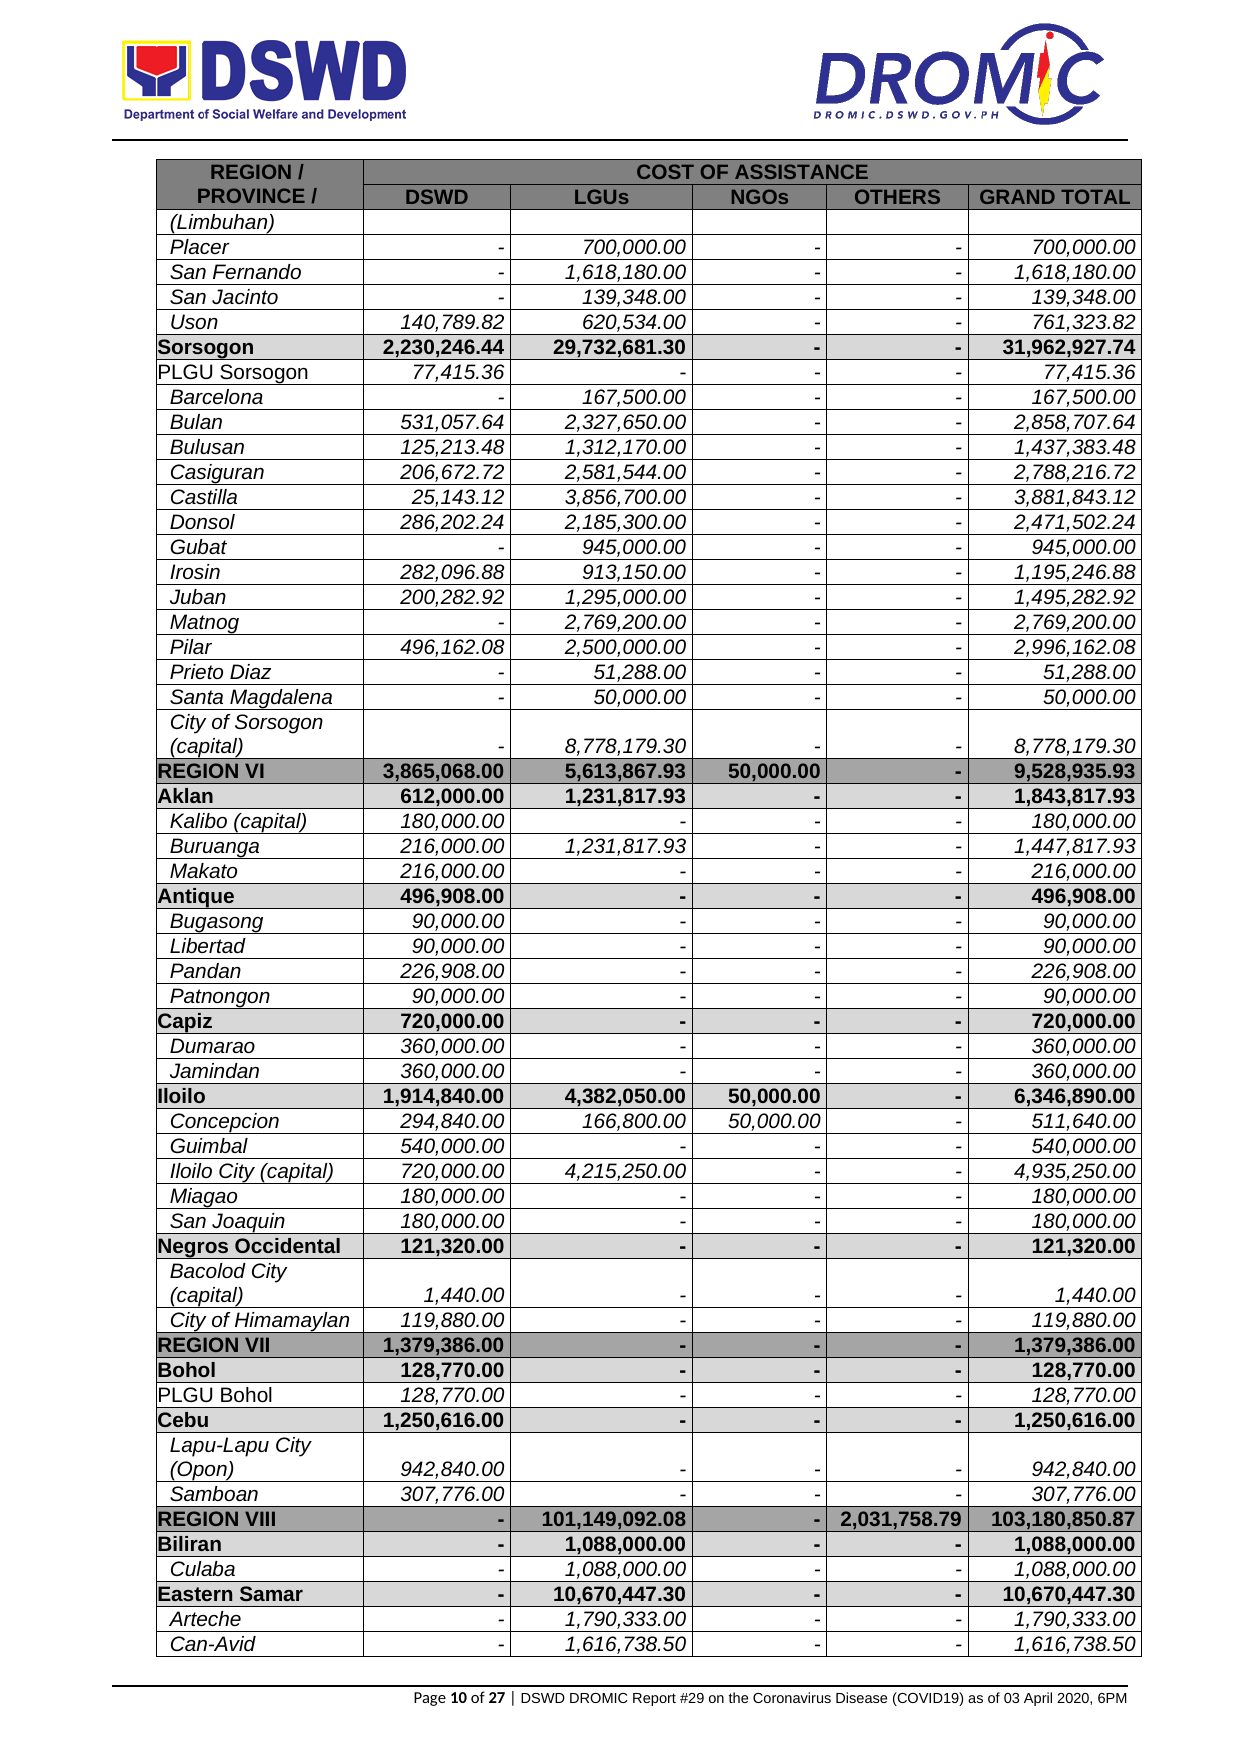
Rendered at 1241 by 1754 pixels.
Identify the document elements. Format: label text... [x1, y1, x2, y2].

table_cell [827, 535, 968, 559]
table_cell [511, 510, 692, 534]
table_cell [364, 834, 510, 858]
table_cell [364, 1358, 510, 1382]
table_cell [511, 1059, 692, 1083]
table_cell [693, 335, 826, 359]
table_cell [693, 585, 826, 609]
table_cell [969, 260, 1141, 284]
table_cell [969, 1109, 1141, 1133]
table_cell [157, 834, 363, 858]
table_cell DSWD [364, 185, 510, 209]
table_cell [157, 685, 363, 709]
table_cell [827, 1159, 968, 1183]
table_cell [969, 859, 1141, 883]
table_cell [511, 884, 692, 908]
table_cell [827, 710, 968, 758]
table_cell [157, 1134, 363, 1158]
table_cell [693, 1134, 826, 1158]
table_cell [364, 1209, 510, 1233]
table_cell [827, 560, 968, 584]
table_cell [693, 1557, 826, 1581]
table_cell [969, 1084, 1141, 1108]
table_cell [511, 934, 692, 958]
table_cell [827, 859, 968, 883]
table_header REGION / PROVINCE / MUNICIPALITY [157, 160, 363, 209]
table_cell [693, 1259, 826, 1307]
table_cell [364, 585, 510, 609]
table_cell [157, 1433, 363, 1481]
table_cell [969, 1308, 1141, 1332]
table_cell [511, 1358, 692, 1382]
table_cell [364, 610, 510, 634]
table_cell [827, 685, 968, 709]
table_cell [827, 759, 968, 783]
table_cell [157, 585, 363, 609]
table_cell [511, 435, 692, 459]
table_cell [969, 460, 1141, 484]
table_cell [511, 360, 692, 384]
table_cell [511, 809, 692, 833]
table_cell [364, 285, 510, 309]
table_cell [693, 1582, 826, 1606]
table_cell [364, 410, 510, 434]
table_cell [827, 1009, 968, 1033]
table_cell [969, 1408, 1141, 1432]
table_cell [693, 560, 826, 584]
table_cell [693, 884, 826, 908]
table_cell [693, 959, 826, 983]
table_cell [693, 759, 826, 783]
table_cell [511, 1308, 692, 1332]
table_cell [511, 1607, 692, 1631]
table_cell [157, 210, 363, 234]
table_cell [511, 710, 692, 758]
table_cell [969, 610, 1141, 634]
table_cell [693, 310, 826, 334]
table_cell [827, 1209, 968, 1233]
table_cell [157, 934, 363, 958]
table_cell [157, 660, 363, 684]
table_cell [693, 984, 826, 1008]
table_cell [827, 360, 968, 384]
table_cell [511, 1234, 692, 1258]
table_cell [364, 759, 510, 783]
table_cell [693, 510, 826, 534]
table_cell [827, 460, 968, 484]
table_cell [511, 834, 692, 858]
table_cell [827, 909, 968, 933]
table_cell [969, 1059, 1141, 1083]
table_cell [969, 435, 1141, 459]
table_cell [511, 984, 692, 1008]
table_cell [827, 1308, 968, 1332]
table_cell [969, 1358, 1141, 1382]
picture [781, 23, 1133, 125]
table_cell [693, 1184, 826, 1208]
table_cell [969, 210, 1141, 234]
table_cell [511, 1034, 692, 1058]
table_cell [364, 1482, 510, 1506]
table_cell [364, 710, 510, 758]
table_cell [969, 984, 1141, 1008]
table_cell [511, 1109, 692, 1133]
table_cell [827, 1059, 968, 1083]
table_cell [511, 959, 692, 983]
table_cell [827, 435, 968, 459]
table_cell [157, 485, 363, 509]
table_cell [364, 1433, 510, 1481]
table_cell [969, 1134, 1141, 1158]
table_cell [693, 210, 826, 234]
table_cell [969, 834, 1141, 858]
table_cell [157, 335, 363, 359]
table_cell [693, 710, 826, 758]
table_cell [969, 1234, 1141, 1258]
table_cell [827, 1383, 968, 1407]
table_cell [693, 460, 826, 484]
picture [112, 37, 417, 125]
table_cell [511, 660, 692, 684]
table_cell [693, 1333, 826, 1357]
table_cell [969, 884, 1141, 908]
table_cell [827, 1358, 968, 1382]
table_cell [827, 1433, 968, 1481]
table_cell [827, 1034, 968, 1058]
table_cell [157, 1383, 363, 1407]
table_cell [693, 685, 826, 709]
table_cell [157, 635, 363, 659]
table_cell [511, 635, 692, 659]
table_cell OTHERS [827, 185, 968, 209]
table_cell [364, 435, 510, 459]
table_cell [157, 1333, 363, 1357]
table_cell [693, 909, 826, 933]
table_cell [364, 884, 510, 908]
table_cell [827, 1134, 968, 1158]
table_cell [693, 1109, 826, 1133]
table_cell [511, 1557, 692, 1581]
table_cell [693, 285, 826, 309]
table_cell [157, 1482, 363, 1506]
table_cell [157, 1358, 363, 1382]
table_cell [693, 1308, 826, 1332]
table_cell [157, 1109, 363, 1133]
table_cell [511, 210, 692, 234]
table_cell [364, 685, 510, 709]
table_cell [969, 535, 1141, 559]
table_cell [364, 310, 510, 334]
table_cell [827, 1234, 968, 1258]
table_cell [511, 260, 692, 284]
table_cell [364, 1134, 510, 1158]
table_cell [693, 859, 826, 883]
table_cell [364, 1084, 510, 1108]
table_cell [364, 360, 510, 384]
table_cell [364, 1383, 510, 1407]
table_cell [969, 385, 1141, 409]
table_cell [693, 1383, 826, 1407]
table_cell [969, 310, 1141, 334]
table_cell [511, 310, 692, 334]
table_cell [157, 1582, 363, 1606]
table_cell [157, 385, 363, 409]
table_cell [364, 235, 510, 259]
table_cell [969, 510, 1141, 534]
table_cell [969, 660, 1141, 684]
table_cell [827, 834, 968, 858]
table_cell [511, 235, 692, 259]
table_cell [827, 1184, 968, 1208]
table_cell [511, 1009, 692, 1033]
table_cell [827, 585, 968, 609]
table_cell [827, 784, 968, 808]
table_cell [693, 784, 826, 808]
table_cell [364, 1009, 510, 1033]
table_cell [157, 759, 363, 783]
table_cell GRAND TOTAL [969, 185, 1141, 209]
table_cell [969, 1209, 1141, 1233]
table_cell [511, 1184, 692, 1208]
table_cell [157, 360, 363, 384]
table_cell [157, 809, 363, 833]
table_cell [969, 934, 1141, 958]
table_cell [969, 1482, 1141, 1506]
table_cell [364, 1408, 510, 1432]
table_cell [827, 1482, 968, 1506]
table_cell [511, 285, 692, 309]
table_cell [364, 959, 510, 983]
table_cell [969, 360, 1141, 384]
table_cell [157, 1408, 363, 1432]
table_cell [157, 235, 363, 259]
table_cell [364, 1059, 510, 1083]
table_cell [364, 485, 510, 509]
table_cell LGUs [511, 185, 692, 209]
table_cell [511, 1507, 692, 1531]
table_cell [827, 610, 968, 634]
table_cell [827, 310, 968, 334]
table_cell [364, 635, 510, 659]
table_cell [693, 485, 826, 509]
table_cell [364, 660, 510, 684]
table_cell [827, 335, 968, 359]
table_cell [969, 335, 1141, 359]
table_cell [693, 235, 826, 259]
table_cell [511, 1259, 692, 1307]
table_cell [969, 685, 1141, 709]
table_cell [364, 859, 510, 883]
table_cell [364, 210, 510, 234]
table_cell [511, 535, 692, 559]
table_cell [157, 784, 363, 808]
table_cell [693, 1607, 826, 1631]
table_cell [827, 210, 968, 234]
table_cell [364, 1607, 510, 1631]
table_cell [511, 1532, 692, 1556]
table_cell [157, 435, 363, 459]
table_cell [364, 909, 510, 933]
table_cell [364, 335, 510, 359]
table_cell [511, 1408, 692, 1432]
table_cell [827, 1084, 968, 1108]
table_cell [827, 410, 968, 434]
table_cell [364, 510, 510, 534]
table_cell NGOs [693, 185, 826, 209]
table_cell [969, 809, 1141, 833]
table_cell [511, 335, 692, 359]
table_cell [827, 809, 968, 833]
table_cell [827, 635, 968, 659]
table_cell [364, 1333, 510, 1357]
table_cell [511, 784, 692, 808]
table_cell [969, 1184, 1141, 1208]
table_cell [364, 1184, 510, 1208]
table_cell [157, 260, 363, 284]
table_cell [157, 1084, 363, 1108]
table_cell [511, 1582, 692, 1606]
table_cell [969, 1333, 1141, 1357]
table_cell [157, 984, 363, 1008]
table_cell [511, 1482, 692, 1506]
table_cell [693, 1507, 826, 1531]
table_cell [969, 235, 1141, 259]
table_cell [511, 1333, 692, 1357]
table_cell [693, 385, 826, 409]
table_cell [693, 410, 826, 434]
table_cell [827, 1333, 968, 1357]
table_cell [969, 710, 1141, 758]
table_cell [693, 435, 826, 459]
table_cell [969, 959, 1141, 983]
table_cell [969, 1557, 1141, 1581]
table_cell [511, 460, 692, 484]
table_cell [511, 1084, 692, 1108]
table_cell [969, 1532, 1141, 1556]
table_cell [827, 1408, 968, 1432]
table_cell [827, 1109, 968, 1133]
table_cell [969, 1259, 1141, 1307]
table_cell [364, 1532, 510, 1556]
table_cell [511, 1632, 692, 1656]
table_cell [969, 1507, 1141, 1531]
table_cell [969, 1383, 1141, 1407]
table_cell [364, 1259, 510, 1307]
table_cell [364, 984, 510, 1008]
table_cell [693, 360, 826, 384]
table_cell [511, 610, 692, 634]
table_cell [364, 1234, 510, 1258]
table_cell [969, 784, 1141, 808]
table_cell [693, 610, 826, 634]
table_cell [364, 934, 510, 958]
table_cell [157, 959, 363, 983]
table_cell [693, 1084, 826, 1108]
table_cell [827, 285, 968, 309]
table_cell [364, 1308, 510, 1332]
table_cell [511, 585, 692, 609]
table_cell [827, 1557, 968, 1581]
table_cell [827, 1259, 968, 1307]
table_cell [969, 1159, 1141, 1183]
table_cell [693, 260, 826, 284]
table_header COST OF ASSISTANCE [364, 160, 1141, 184]
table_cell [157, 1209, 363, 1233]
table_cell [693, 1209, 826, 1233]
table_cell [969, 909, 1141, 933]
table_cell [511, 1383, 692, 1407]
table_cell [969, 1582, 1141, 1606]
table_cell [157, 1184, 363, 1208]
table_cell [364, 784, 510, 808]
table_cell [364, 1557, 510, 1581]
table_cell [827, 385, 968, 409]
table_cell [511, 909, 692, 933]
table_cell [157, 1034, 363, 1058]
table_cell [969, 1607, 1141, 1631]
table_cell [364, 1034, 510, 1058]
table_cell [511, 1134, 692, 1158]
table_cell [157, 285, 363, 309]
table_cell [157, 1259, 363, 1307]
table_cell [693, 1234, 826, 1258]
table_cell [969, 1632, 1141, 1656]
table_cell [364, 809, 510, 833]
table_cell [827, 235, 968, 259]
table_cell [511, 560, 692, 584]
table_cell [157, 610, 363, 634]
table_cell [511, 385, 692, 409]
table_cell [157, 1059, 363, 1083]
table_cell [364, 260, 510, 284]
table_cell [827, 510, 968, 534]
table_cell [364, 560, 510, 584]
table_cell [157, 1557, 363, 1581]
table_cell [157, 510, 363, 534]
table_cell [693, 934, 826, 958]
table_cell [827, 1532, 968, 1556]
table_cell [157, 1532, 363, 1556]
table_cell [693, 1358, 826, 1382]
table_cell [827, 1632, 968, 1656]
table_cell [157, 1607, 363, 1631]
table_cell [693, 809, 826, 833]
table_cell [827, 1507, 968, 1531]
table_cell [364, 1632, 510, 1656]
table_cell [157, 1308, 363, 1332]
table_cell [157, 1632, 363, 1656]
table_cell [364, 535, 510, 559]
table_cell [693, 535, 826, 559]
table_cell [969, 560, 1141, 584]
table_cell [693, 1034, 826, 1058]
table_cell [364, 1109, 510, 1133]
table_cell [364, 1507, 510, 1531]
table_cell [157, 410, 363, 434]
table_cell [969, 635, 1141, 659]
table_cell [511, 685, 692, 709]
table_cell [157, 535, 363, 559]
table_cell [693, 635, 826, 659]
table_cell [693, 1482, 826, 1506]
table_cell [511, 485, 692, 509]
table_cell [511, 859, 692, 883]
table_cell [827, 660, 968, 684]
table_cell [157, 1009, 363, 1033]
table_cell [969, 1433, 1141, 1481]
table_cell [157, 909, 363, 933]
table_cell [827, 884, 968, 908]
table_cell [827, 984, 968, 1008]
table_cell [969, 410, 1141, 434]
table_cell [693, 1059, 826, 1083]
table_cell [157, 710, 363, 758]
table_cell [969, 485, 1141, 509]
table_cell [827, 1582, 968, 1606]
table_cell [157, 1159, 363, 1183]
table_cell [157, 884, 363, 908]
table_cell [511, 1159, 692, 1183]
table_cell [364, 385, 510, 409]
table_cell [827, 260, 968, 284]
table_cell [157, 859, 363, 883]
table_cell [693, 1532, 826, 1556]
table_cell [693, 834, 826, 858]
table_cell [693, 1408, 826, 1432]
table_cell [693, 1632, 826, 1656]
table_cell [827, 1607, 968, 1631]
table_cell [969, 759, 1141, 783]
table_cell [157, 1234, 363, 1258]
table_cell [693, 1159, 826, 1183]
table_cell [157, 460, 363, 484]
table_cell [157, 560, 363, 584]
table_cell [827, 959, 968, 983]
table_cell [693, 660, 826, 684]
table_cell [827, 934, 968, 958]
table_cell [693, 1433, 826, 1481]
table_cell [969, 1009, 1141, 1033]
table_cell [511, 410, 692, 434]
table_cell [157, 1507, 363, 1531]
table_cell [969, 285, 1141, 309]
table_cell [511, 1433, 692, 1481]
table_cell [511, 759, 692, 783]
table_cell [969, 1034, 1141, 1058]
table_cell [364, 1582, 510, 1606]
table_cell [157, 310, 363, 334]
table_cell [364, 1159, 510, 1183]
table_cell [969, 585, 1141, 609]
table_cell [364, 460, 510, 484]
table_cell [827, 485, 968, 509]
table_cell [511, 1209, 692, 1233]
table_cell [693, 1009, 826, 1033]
